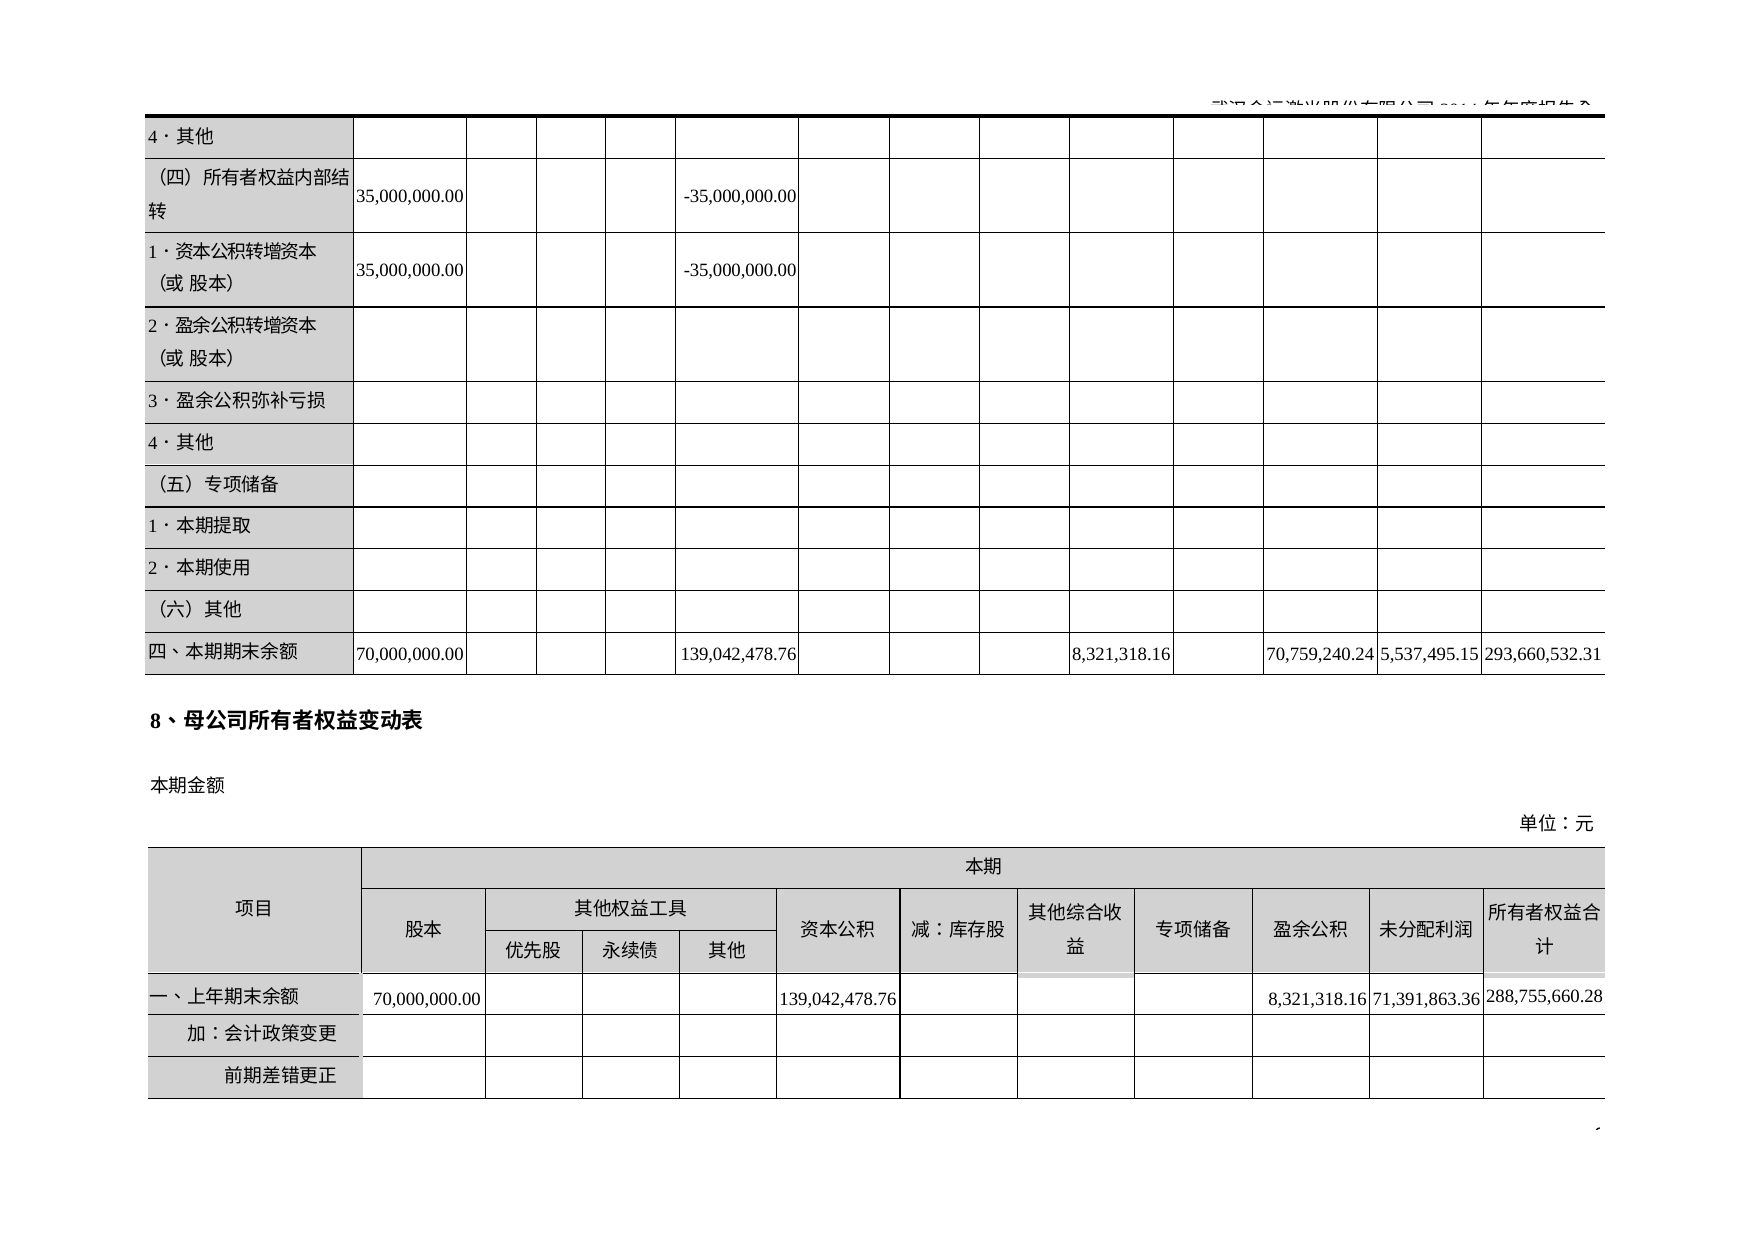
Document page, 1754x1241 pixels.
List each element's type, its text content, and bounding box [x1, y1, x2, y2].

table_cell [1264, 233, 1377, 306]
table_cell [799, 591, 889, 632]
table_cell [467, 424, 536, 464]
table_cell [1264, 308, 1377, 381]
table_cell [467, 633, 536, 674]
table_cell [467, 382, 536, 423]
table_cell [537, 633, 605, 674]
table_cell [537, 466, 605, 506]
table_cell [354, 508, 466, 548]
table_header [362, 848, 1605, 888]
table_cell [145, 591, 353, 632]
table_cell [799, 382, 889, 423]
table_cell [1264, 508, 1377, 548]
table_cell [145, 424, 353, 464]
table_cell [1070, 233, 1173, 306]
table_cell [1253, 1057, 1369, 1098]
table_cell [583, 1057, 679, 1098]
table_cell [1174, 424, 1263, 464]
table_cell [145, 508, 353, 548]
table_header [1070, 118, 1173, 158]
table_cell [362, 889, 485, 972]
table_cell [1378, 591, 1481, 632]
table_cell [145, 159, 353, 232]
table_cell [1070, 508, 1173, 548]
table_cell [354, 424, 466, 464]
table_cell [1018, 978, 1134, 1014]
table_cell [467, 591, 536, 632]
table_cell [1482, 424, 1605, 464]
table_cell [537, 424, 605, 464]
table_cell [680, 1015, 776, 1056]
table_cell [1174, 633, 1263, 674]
subtitle 8、母公司所有者权益变动表 [150, 705, 568, 735]
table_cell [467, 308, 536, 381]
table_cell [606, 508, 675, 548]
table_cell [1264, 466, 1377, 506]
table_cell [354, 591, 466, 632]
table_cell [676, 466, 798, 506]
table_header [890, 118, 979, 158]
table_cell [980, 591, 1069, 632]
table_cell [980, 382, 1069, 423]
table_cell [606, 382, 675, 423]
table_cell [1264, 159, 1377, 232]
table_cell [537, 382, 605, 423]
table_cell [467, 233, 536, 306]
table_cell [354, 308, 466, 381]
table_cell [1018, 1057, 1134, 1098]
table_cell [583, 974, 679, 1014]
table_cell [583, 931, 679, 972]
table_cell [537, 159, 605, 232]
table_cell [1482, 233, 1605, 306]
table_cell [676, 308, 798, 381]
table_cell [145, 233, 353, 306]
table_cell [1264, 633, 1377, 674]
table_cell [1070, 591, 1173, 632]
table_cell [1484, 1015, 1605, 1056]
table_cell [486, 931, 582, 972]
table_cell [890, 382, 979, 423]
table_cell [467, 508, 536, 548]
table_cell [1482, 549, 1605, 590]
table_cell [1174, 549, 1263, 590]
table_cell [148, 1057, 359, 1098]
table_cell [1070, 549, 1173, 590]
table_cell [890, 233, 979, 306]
text 本期金额 [150, 772, 568, 798]
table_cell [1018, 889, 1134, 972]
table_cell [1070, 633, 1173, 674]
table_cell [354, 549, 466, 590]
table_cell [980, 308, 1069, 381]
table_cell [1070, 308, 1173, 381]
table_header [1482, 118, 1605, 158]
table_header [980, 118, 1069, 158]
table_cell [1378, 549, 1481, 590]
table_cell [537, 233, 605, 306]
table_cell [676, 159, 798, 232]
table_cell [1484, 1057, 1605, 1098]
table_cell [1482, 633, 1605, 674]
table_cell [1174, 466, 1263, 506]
text 单位：元 [133, 810, 1594, 835]
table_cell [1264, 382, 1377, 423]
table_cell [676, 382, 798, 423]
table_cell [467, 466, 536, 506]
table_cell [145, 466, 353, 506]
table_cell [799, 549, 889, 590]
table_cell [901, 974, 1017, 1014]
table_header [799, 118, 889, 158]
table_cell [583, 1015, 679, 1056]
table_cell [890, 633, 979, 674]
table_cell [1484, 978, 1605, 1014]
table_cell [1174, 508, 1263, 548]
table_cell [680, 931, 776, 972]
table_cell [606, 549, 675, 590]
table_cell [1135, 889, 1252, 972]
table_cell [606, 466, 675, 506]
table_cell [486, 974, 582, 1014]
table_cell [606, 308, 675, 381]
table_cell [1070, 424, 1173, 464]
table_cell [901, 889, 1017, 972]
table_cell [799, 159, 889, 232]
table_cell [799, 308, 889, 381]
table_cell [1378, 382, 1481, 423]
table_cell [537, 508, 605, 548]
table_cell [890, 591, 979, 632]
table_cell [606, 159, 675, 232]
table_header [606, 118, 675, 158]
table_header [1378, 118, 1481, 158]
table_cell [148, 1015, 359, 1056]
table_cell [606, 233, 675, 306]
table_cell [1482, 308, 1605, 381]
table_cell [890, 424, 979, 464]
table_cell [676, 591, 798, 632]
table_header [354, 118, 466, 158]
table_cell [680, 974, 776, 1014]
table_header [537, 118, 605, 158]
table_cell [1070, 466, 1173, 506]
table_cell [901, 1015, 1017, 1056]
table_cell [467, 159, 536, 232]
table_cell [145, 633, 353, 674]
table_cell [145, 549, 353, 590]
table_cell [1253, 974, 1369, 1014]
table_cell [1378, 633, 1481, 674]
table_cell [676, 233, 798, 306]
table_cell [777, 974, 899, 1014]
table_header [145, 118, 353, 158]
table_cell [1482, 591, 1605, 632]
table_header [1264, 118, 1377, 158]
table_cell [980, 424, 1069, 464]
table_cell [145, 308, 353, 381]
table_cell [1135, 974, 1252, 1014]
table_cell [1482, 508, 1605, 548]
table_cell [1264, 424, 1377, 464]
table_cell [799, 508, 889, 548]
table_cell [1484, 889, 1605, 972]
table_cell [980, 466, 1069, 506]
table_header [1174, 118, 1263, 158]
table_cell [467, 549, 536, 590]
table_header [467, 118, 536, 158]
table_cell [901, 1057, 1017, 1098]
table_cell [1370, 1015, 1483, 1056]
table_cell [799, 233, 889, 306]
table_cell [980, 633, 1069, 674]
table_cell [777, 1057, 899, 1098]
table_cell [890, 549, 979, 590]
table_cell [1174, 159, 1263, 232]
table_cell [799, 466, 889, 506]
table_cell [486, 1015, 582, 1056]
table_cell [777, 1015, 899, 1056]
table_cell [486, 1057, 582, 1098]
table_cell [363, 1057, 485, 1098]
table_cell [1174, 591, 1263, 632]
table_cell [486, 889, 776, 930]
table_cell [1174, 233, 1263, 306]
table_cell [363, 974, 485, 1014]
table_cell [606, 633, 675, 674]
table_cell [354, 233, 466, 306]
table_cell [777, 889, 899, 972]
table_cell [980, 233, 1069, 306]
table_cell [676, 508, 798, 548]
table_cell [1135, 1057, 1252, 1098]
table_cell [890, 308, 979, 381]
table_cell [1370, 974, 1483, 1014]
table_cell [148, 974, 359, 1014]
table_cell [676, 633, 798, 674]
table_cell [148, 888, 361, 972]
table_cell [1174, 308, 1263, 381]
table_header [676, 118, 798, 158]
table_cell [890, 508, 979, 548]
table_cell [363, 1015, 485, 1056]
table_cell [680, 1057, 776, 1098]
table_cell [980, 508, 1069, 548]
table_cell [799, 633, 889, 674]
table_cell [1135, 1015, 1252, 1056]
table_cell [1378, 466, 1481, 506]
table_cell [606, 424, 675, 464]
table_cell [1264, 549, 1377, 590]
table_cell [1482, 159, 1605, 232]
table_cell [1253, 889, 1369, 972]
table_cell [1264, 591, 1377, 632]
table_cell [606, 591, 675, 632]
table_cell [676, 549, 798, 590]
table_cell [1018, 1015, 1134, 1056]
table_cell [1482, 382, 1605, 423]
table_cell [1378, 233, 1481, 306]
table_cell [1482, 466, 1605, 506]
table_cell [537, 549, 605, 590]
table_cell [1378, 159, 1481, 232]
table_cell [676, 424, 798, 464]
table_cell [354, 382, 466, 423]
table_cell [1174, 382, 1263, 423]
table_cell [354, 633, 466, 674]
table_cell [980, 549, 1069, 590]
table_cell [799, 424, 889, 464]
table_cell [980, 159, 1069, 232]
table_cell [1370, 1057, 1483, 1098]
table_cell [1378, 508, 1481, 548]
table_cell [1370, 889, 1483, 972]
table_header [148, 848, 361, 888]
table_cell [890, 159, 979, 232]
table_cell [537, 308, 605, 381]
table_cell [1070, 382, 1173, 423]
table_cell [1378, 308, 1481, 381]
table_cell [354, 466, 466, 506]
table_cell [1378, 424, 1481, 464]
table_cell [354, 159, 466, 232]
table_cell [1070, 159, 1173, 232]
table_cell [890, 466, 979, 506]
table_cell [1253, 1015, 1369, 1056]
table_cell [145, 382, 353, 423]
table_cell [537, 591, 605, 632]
